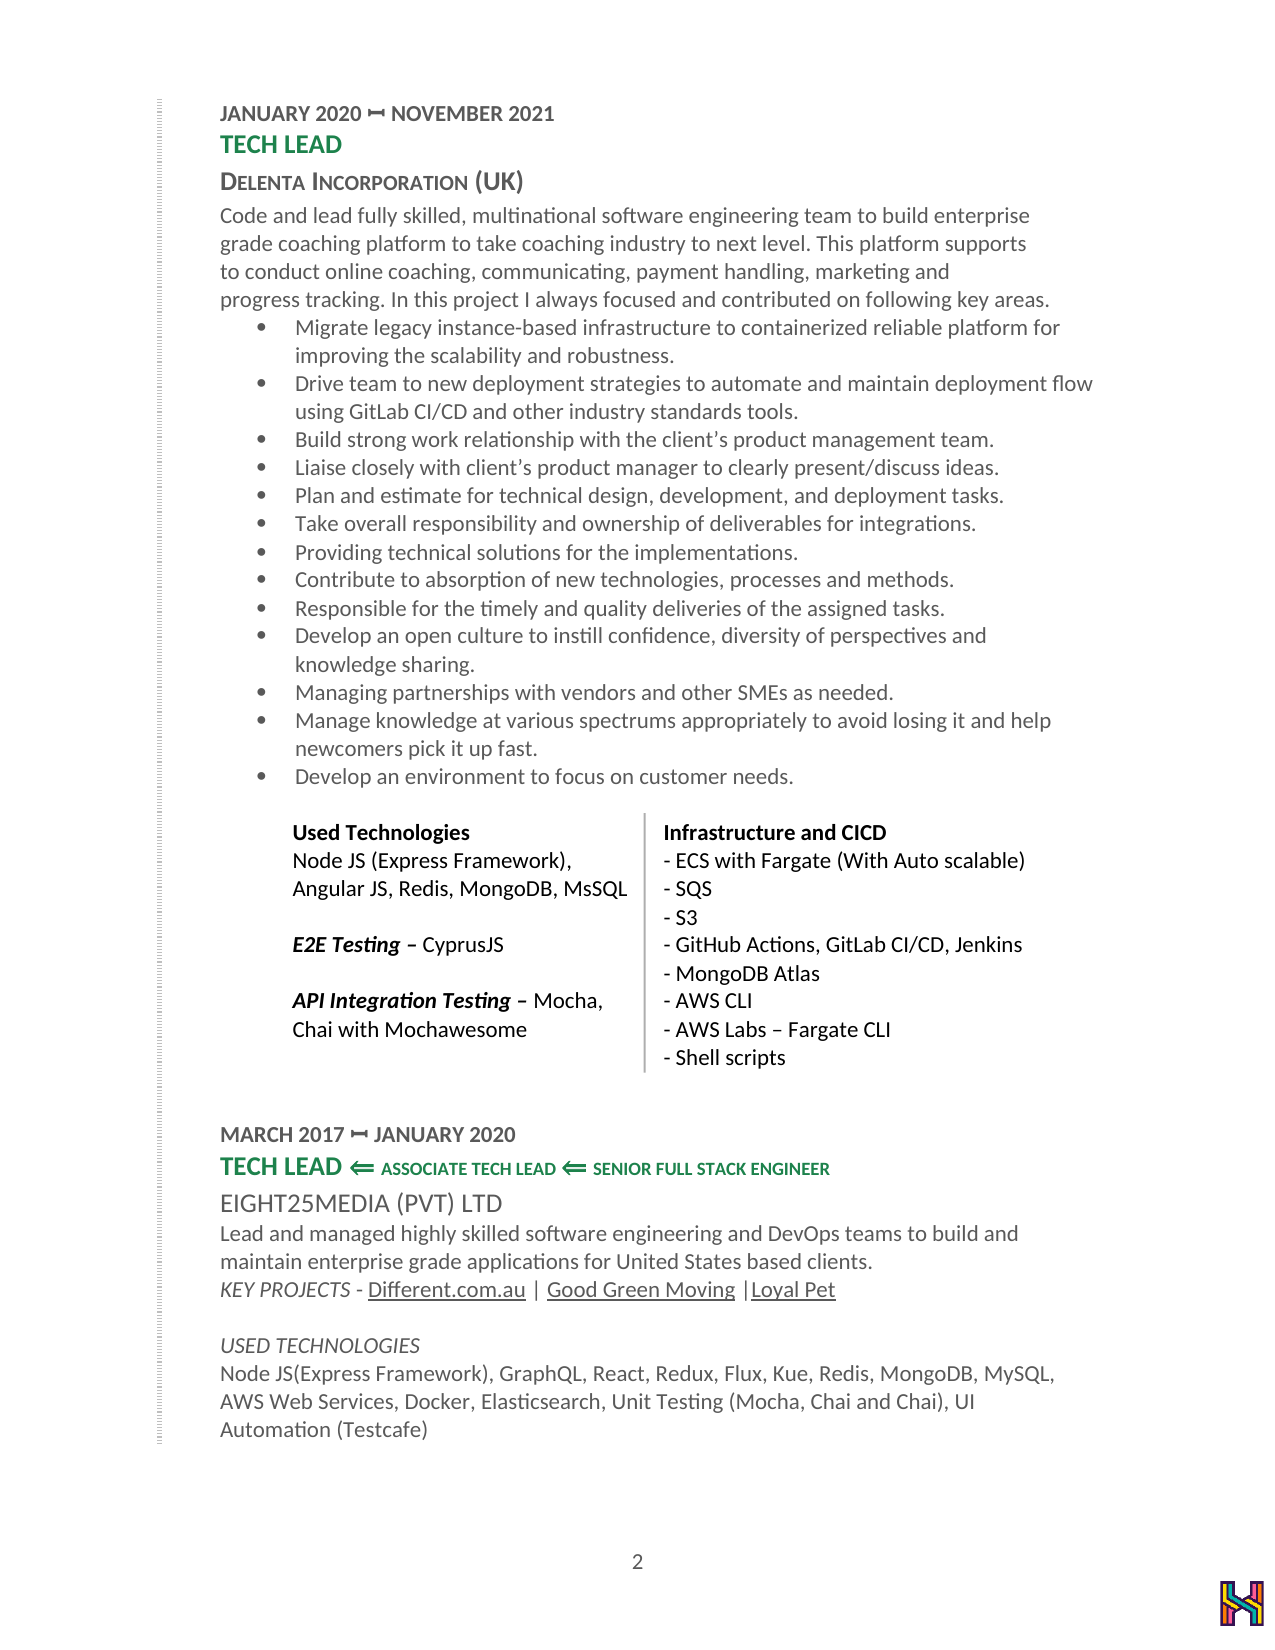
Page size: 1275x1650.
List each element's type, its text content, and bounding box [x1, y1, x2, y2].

picture [1220, 1581, 1264, 1626]
table_header January 2020 ꟷ November 2021 Tech Lead Delenta Incorporation (UK) Code and lead fully skilled, multinational software engineering team to build enterprise grade coaching platform to take coaching industry to next level. This platform supports to conduct online coaching, communicating, payment handling, marketing and progress tracking. In this project I always focused and contributed on following key areas. Migrate legacy instance-based infrastructure to containerized reliable platform for improving the scalability and robustness. Drive team to new deployment strategies to automate and maintain deployment flow using GitLab CI/CD and other industry standards tools. Build strong work relationship with the client’s product management team. Liaise closely with client’s product manager to clearly present/discuss ideas. Plan and estimate for technical design, development, and deployment tasks. Take overall responsibility and ownership of deliverables for integrations. Providing technical solutions for the implementations. Contribute to absorption of new technologies, processes and methods. Responsible for the timely and quality deliveries of the assigned tasks. Develop an open culture to instill confidence, diversity of perspectives and knowledge sharing. Managing partnerships with vendors and other SMEs as needed. Manage knowledge at various spectrums appropriately to avoid losing it and help newcomers pick it up fast. Develop an environment to focus on customer needs. [160, 99, 1125, 1098]
table_cell March 2017 ꟷ January 2020 Tech LeaD ⇐ Associate Tech Lead ⇐ SENIOR FULL STACK ENGINEER EIGHT25MEDIA (PVT) LTD Lead and managed highly skilled software engineering and DevOps teams to build and maintain enterprise grade applications for United States based clients. KEY PROJECTS - Different.com.au | Good Green Moving |Loyal Pet USED TECHNOLOGIES Node JS(Express Framework), GraphQL, React, Redux, Flux, Kue, Redis, MongoDB, MySQL, AWS Web Services, Docker, Elasticsearch, Unit Testing (Mocha, Chai and Chai), UI Automation (Testcafe) [160, 1098, 1125, 1443]
